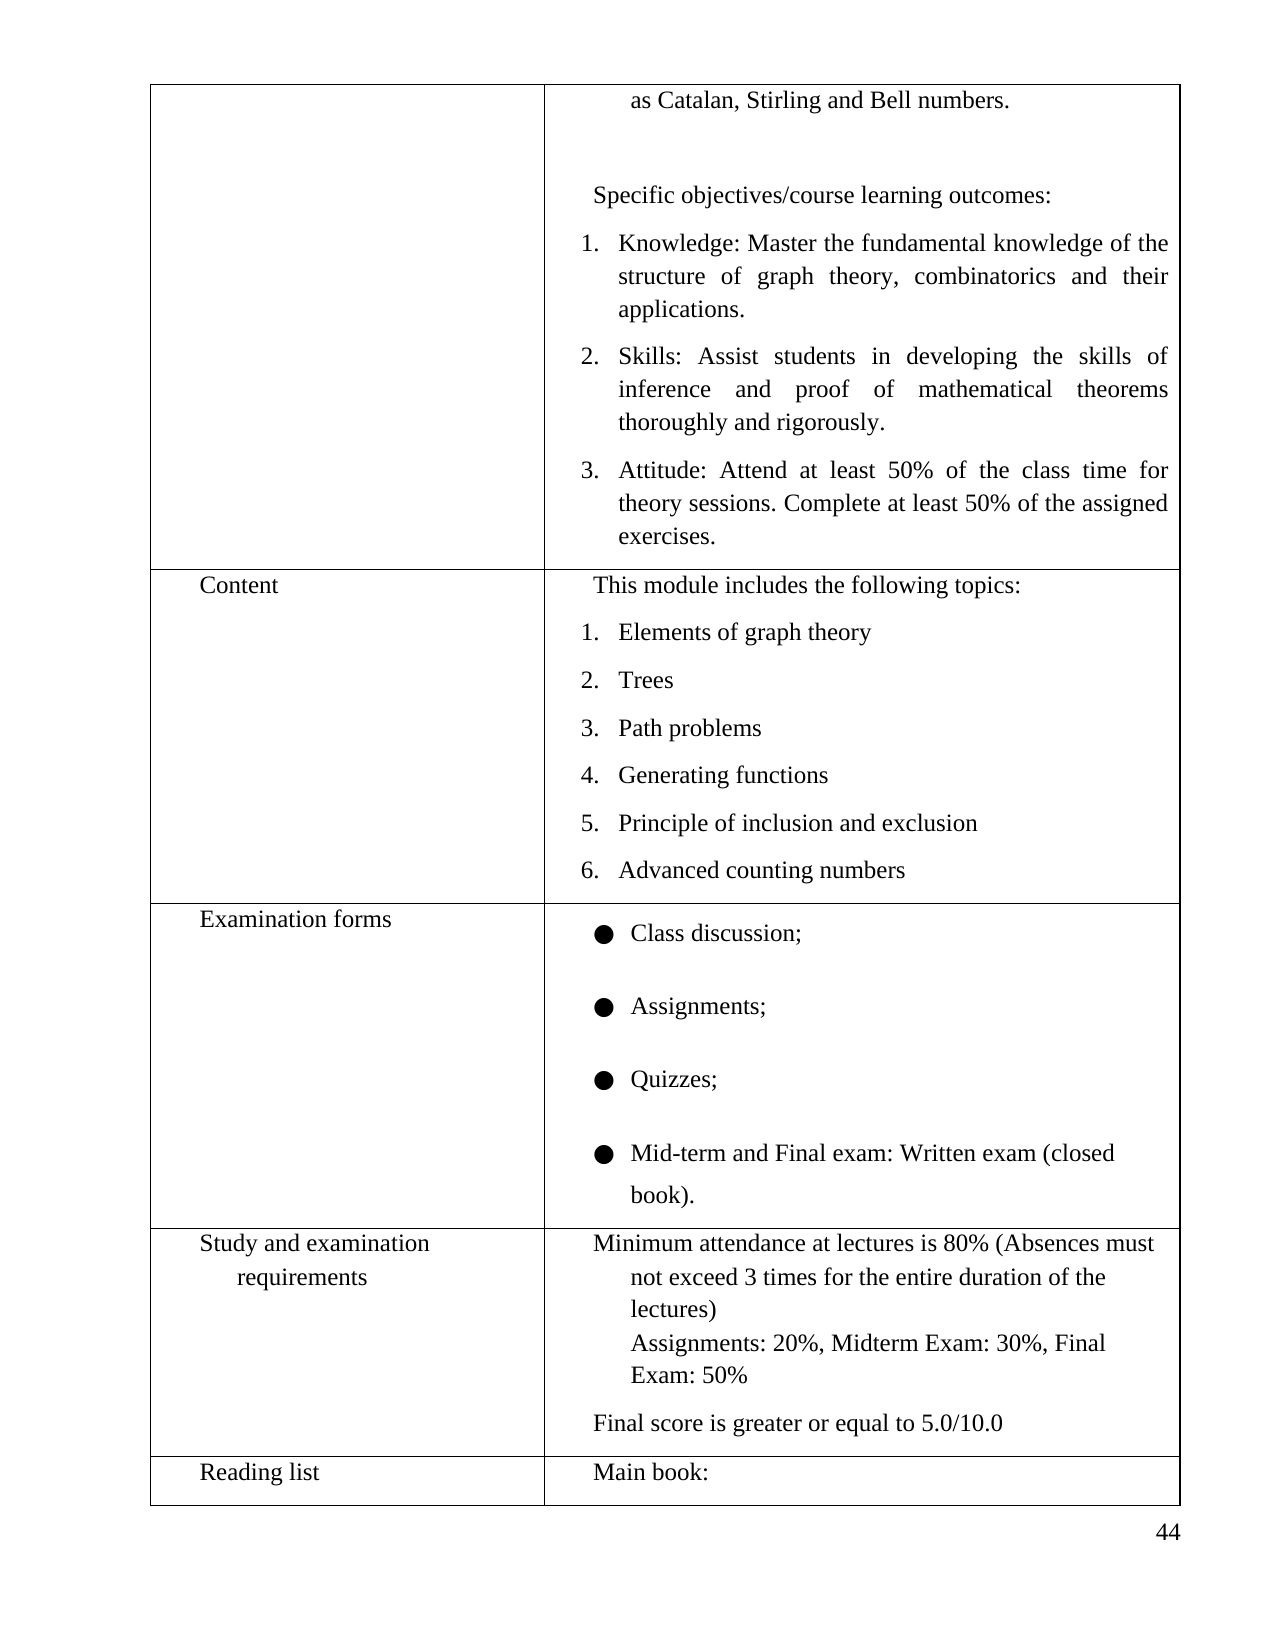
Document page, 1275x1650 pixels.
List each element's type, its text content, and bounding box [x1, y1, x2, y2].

table_cell Examination forms [151, 904, 544, 1227]
table_cell Content [151, 570, 544, 903]
table_cell Class discussion; Assignments; Quizzes; Mid-term and Final exam: Written exam (closed book). [545, 904, 1179, 1227]
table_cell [545, 85, 1179, 569]
table_cell This module includes the following topics: Elements of graph theory Trees Path problems Generating functions Principle of inclusion and exclusion Advanced counting numbers [545, 570, 1179, 903]
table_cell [545, 1457, 1179, 1504]
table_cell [151, 85, 544, 569]
table_cell Reading list [151, 1457, 544, 1504]
table_cell Study and examination requirements [151, 1229, 544, 1456]
table_cell Minimum attendance at lectures is 80% (Absences must not exceed 3 times for the entire duration of the lectures) Assignments: 20%, Midterm Exam: 30%, Final Exam: 50% Final score is greater or equal to 5.0/10.0 [545, 1229, 1179, 1456]
